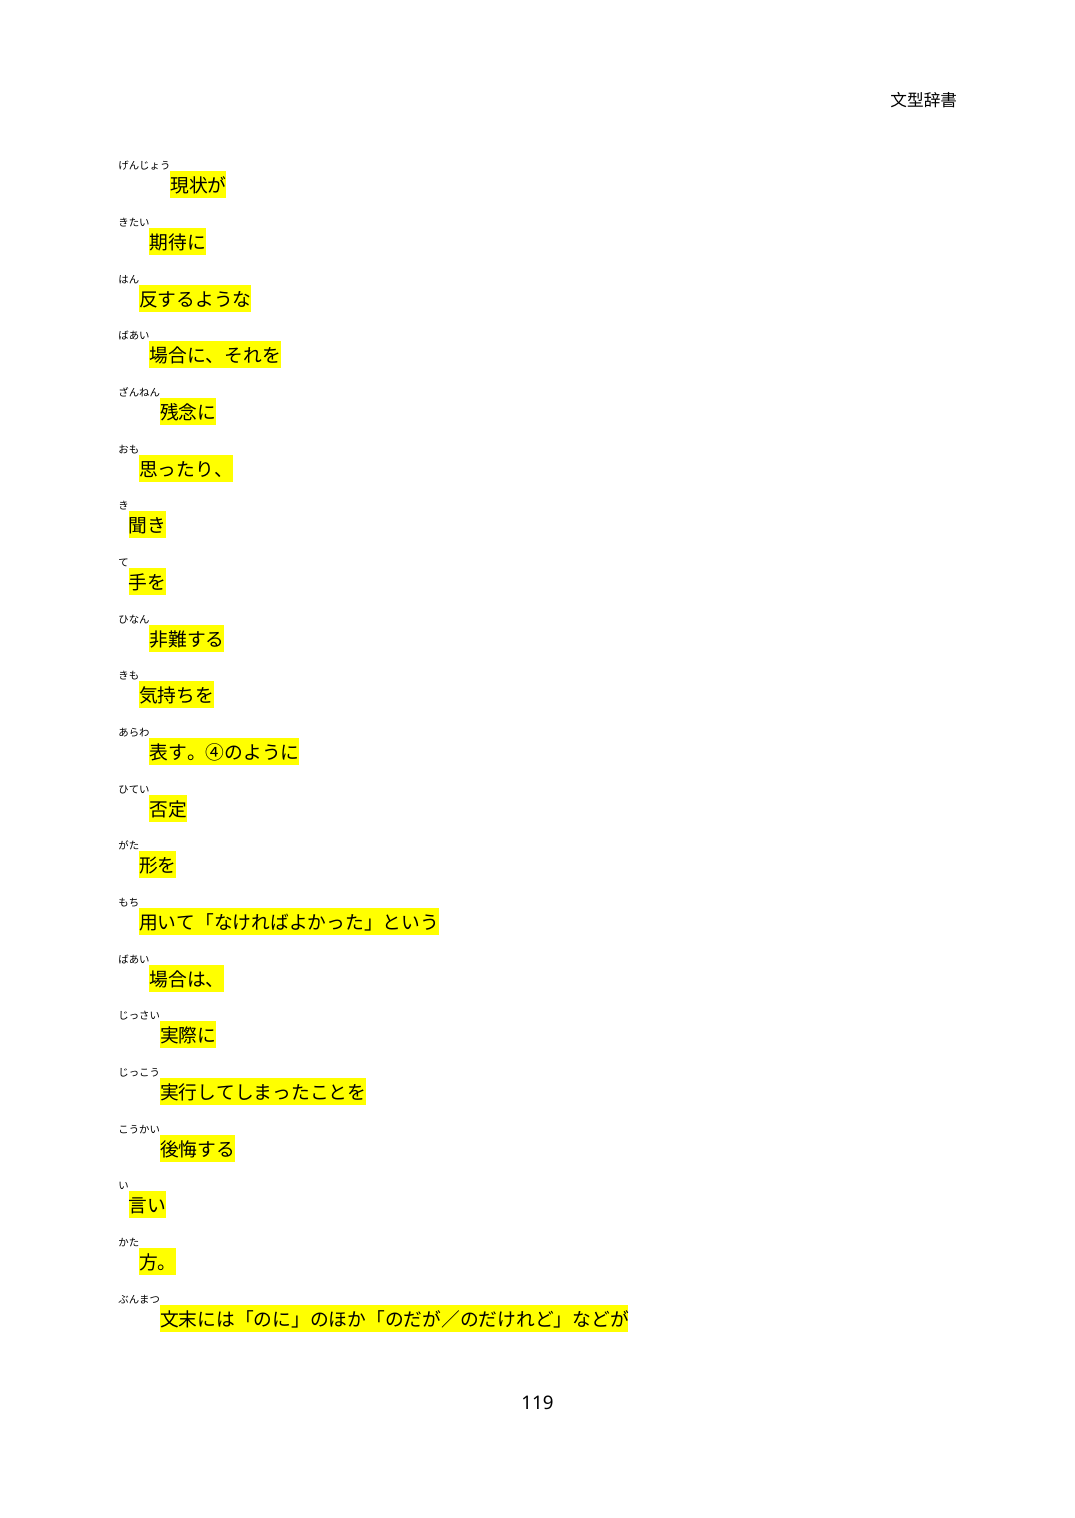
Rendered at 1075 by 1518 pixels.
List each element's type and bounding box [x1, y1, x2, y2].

text [118, 150, 957, 1340]
